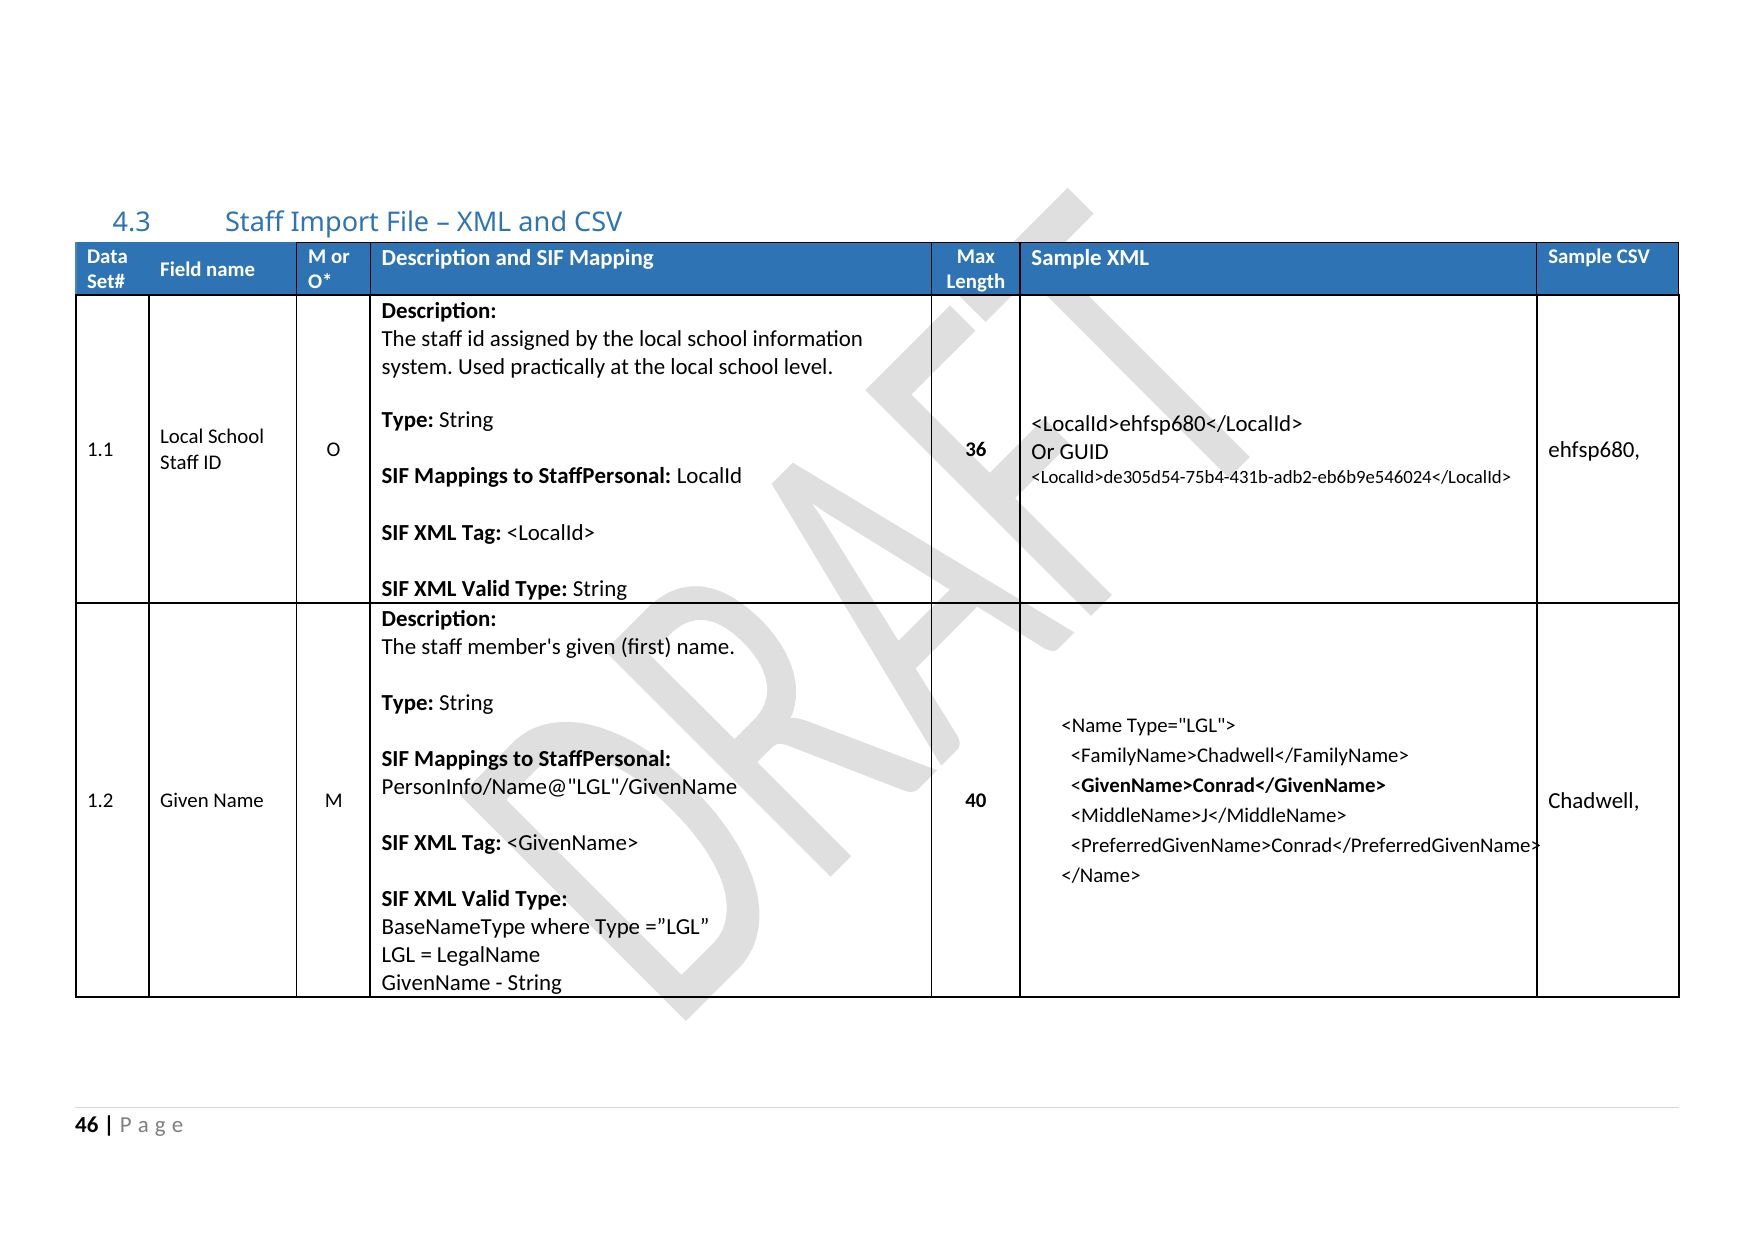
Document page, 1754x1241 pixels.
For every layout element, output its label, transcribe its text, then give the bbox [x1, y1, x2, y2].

table_cell 40 [932, 604, 1019, 996]
table_cell ehfsp680, [1538, 296, 1678, 602]
table_cell 1.1 [77, 296, 148, 602]
table_cell Local School Staff ID [150, 296, 296, 602]
table_header Description and SIF Mapping [371, 243, 931, 294]
table_cell [1021, 604, 1536, 996]
table_cell 36 [932, 296, 1019, 602]
table_header Sample CSV [1537, 243, 1678, 294]
table_cell Chadwell, [1538, 604, 1678, 996]
table_header Sample XML [1021, 243, 1536, 294]
table_header Field name [149, 242, 296, 294]
table_header M or O* [297, 243, 370, 294]
table_cell Given Name [150, 604, 296, 996]
table_cell O [297, 296, 369, 602]
table_cell <LocalId>ehfsp680</LocalId> Or GUID <LocalId>de305d54-75b4-431b-adb2-eb6b9e546024</LocalId> [1021, 296, 1536, 602]
table_header Max Length [932, 243, 1019, 294]
table_cell M [297, 604, 369, 996]
table_cell 1.2 [77, 604, 148, 996]
table_cell Description: The staff id assigned by the local school information system. Used practically at the local school level. Type: String SIF Mappings to StaffPersonal: LocalId SIF XML Tag: <LocalId> SIF XML Valid Type: String [371, 296, 931, 602]
subtitle Staff Import File – XML and CSV [112, 202, 1679, 239]
table_header Data Set# [77, 242, 149, 294]
table_cell Description: The staff member's given (first) name. Type: String SIF Mappings to StaffPersonal: PersonInfo/Name@"LGL"/GivenName SIF XML Tag: <GivenName> SIF XML Valid Type: BaseNameType where Type =”LGL” LGL = LegalName GivenName - String [371, 604, 931, 996]
